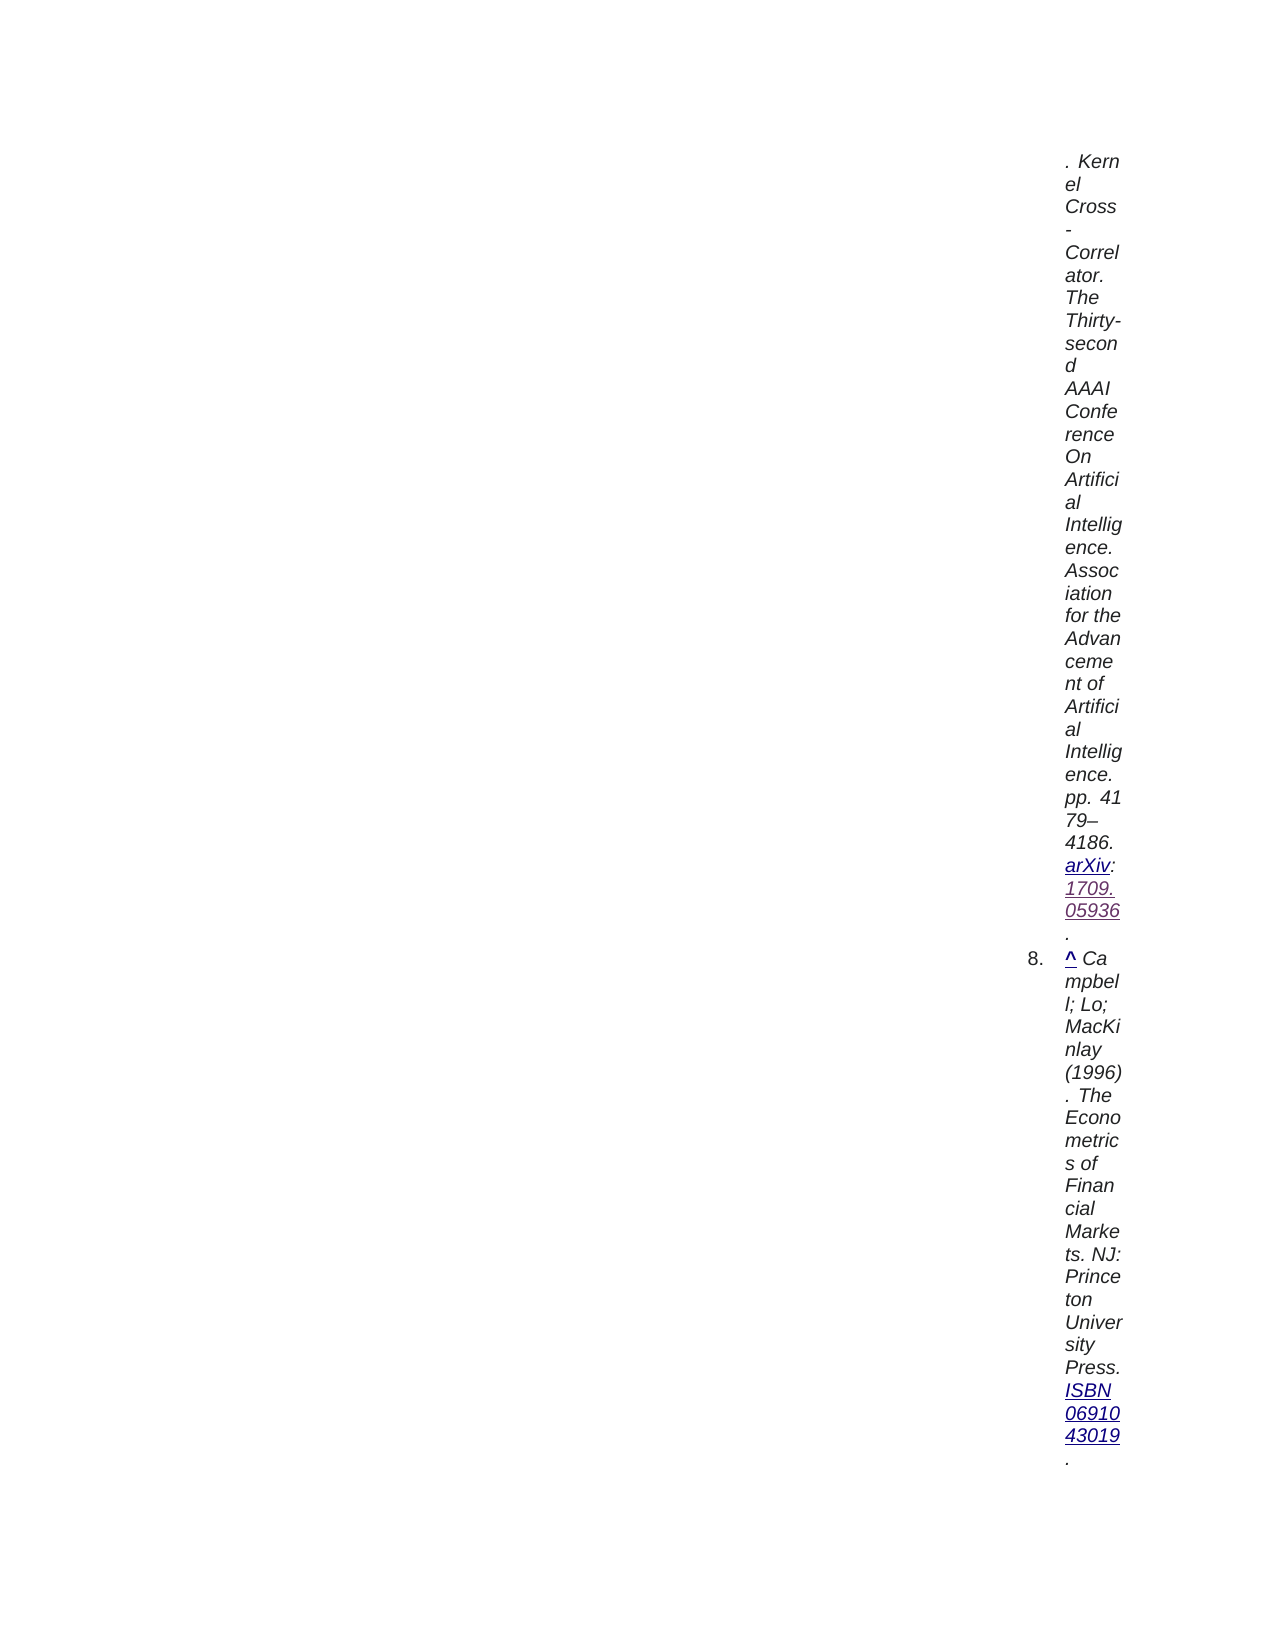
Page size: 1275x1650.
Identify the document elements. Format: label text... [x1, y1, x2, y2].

list ^ Campbell; Lo; MacKinlay (1996). The Econometrics of Financial Markets. NJ: Princeton University Press. ISBN 0691043019. [1027, 947, 1125, 1469]
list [1027, 150, 1125, 945]
